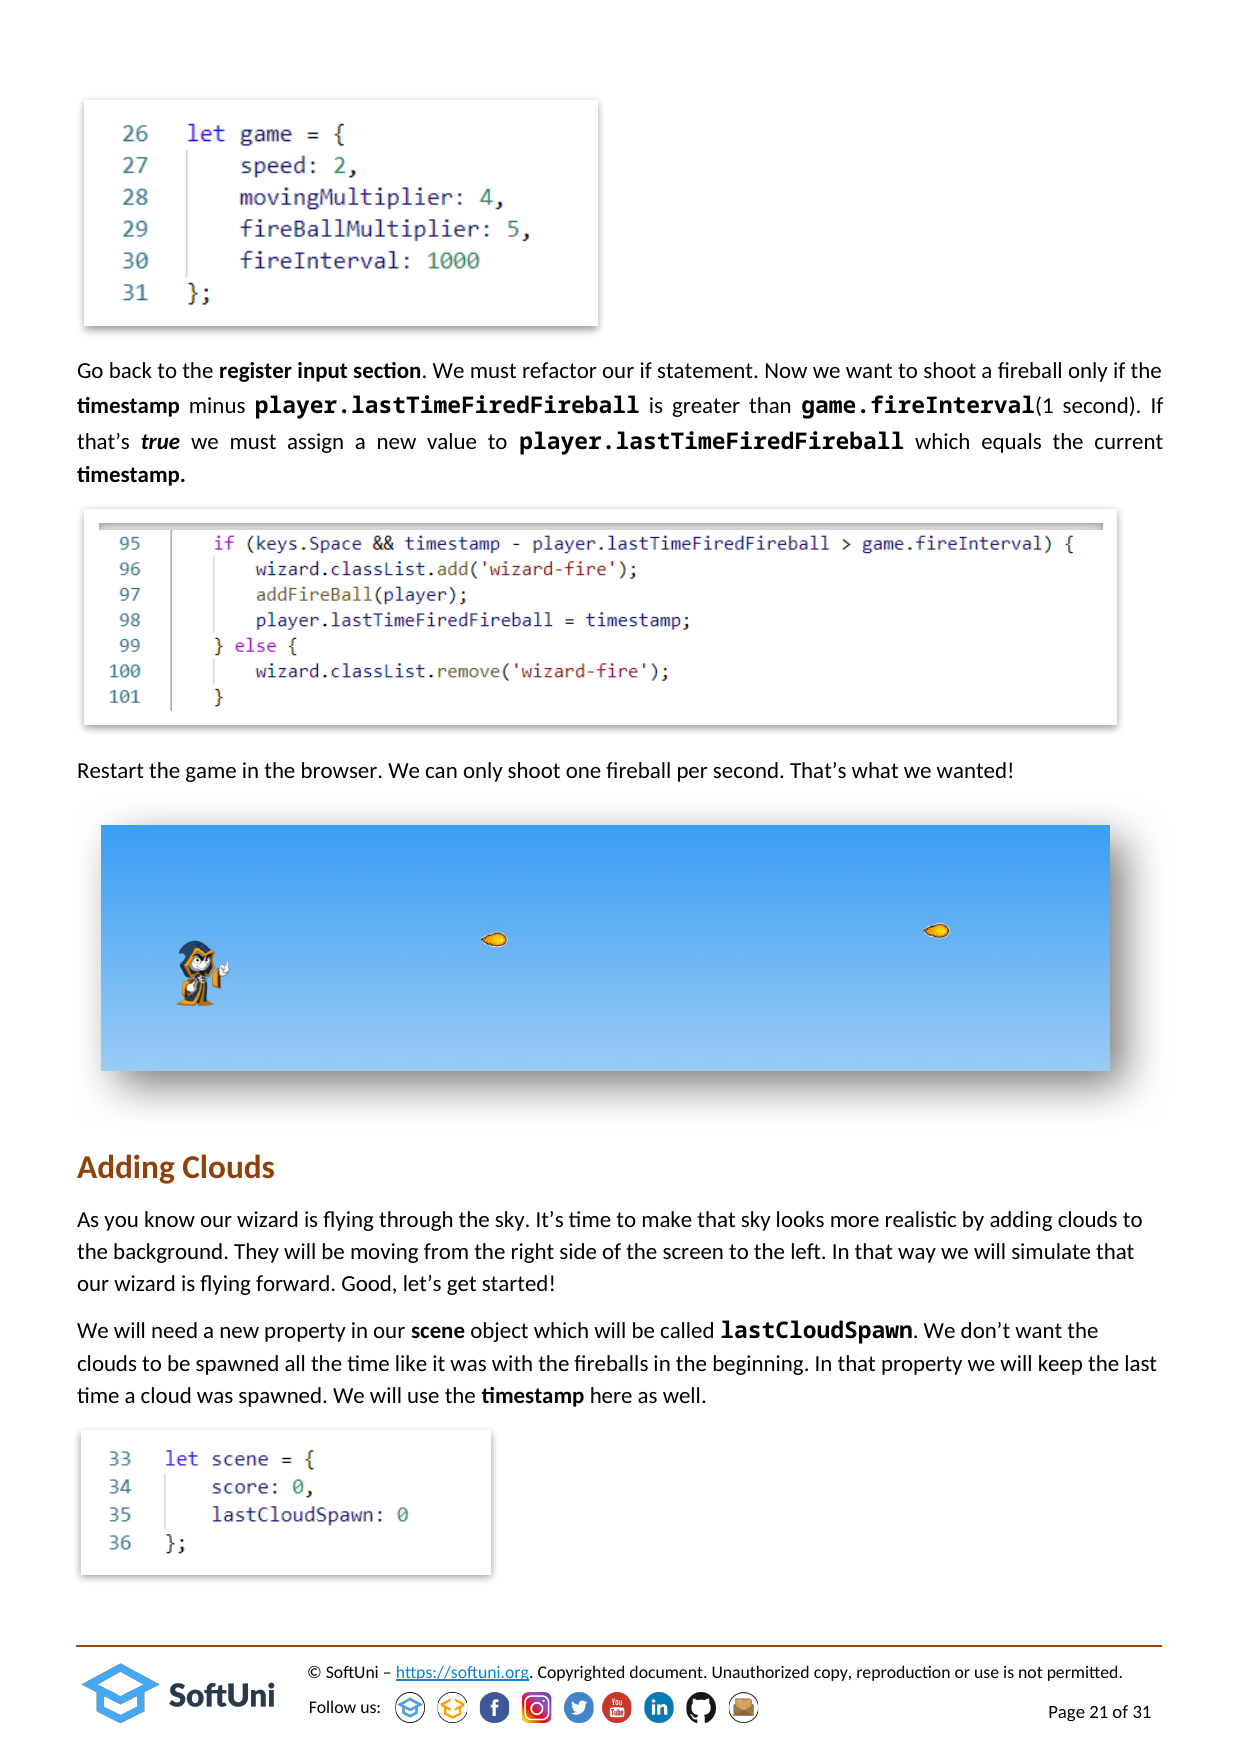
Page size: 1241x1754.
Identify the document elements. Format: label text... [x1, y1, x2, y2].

picture [101, 825, 1110, 1071]
picture [644, 1692, 653, 1701]
picture [564, 1692, 594, 1723]
picture [665, 1714, 674, 1723]
picture [75, 1658, 281, 1729]
picture [602, 1692, 632, 1723]
picture [658, 1705, 667, 1714]
text As you know our wizard is flying through the sky. It’s time to make that sky looks more realistic by adding clouds to the background. They will be moving from the right side of the screen to the left. In that way we will simulate that our wizard is flying forward. Good, let’s get started! [77, 1205, 1163, 1297]
picture [437, 1692, 468, 1723]
picture [395, 1692, 425, 1723]
picture [522, 1692, 552, 1723]
picture [728, 1692, 759, 1723]
text Restart the game in the browser. We can only shoot one fireball per second. That’s what we wanted! [77, 756, 1163, 784]
picture [99, 114, 584, 312]
picture [479, 1692, 510, 1723]
picture [665, 1692, 674, 1701]
picture [686, 1692, 716, 1723]
text We will need a new property in our scene object which will be called lastCloudSpawn. We don’t want the clouds to be spawned all the time like it was with the fireballs in the beginning. In that property we will keep the last time a cloud was spawned. We will use the timestamp here as well. [77, 1314, 1163, 1409]
text Adding Clouds [77, 1146, 1163, 1186]
text Go back to the register input section. We must refactor our if statement. Now we want to shoot a fireball only if the timestamp minus player.lastTimeFiredFireball is greater than game.fireInterval(1 second). If that’s true we must assign a new value to player.lastTimeFiredFireball which equals the current timestamp. [77, 356, 1163, 488]
picture [96, 1445, 477, 1560]
picture [99, 530, 1103, 711]
picture [644, 1714, 653, 1723]
